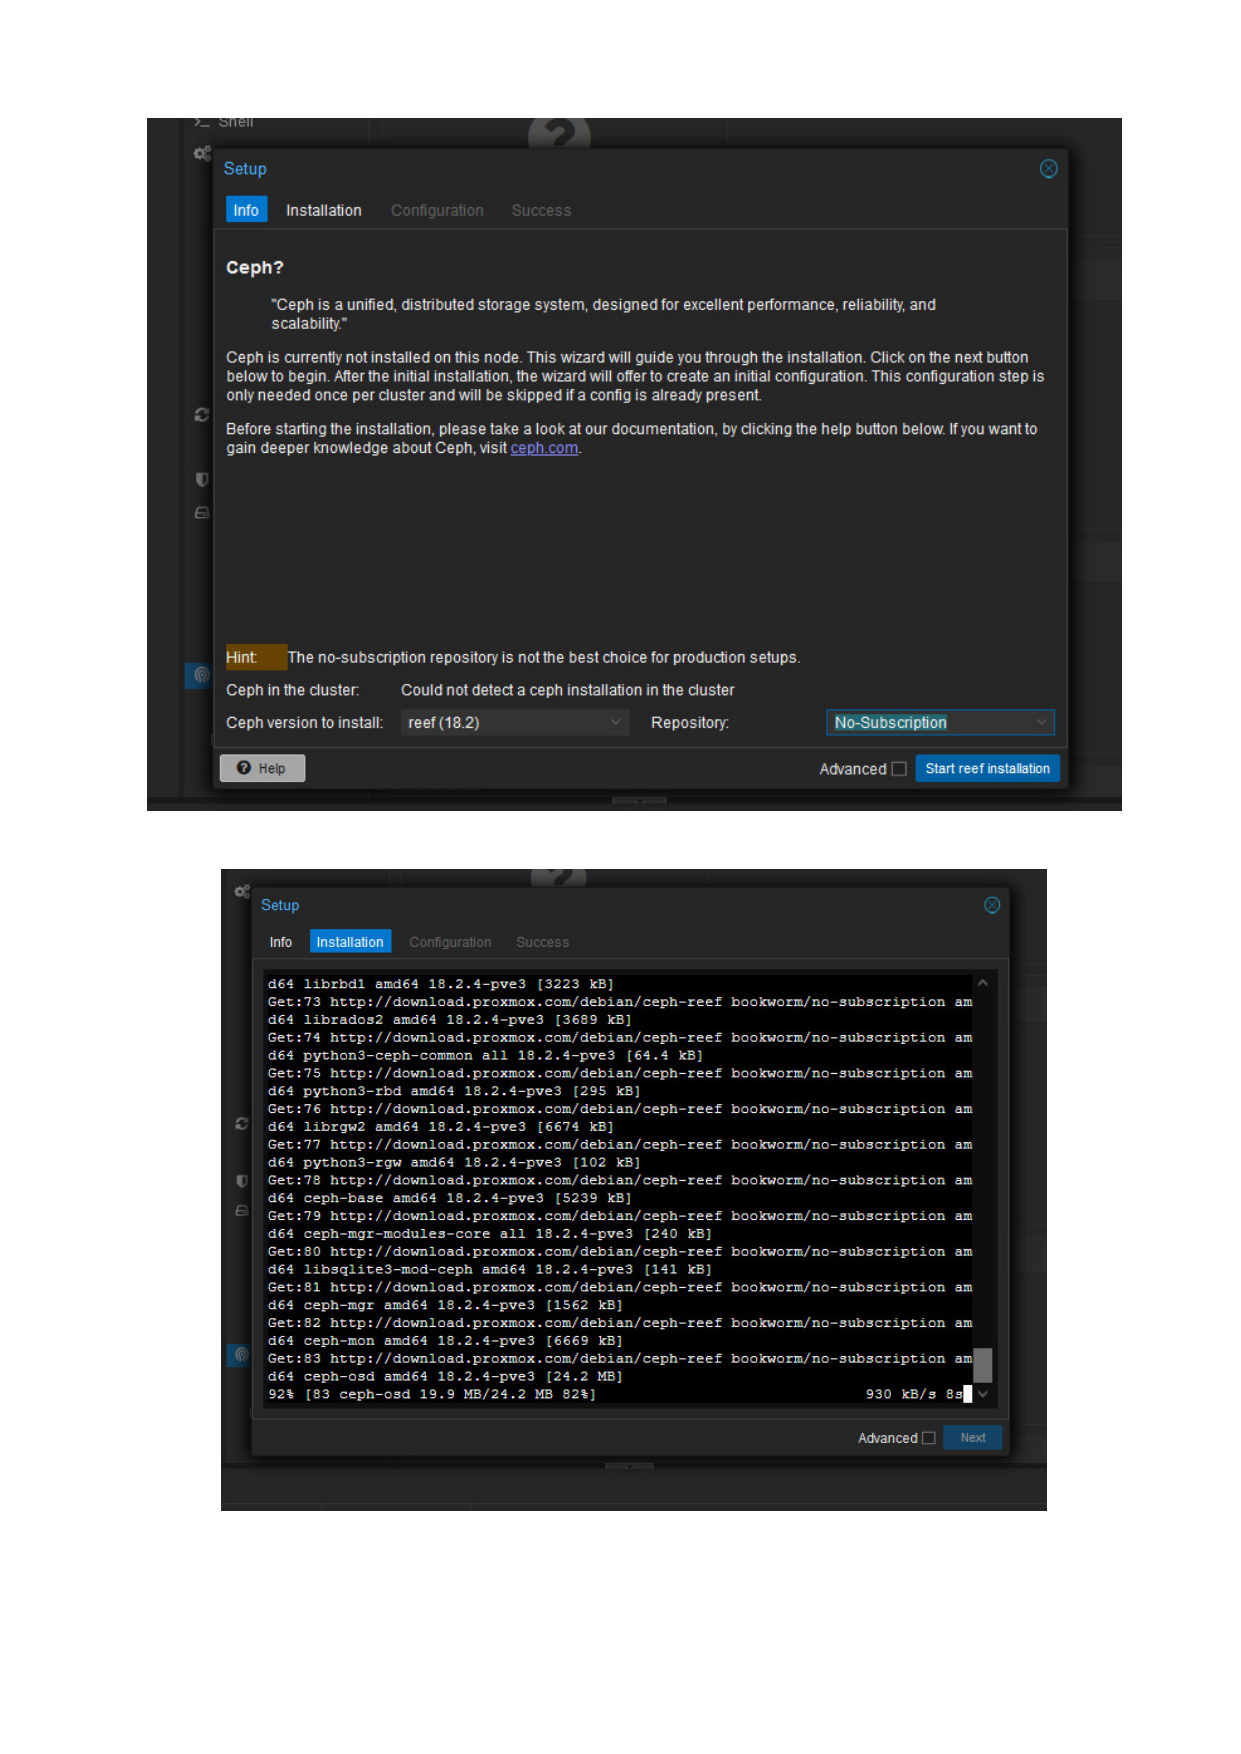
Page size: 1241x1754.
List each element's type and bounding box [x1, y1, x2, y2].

picture [147, 118, 1122, 811]
picture [221, 869, 1047, 1511]
